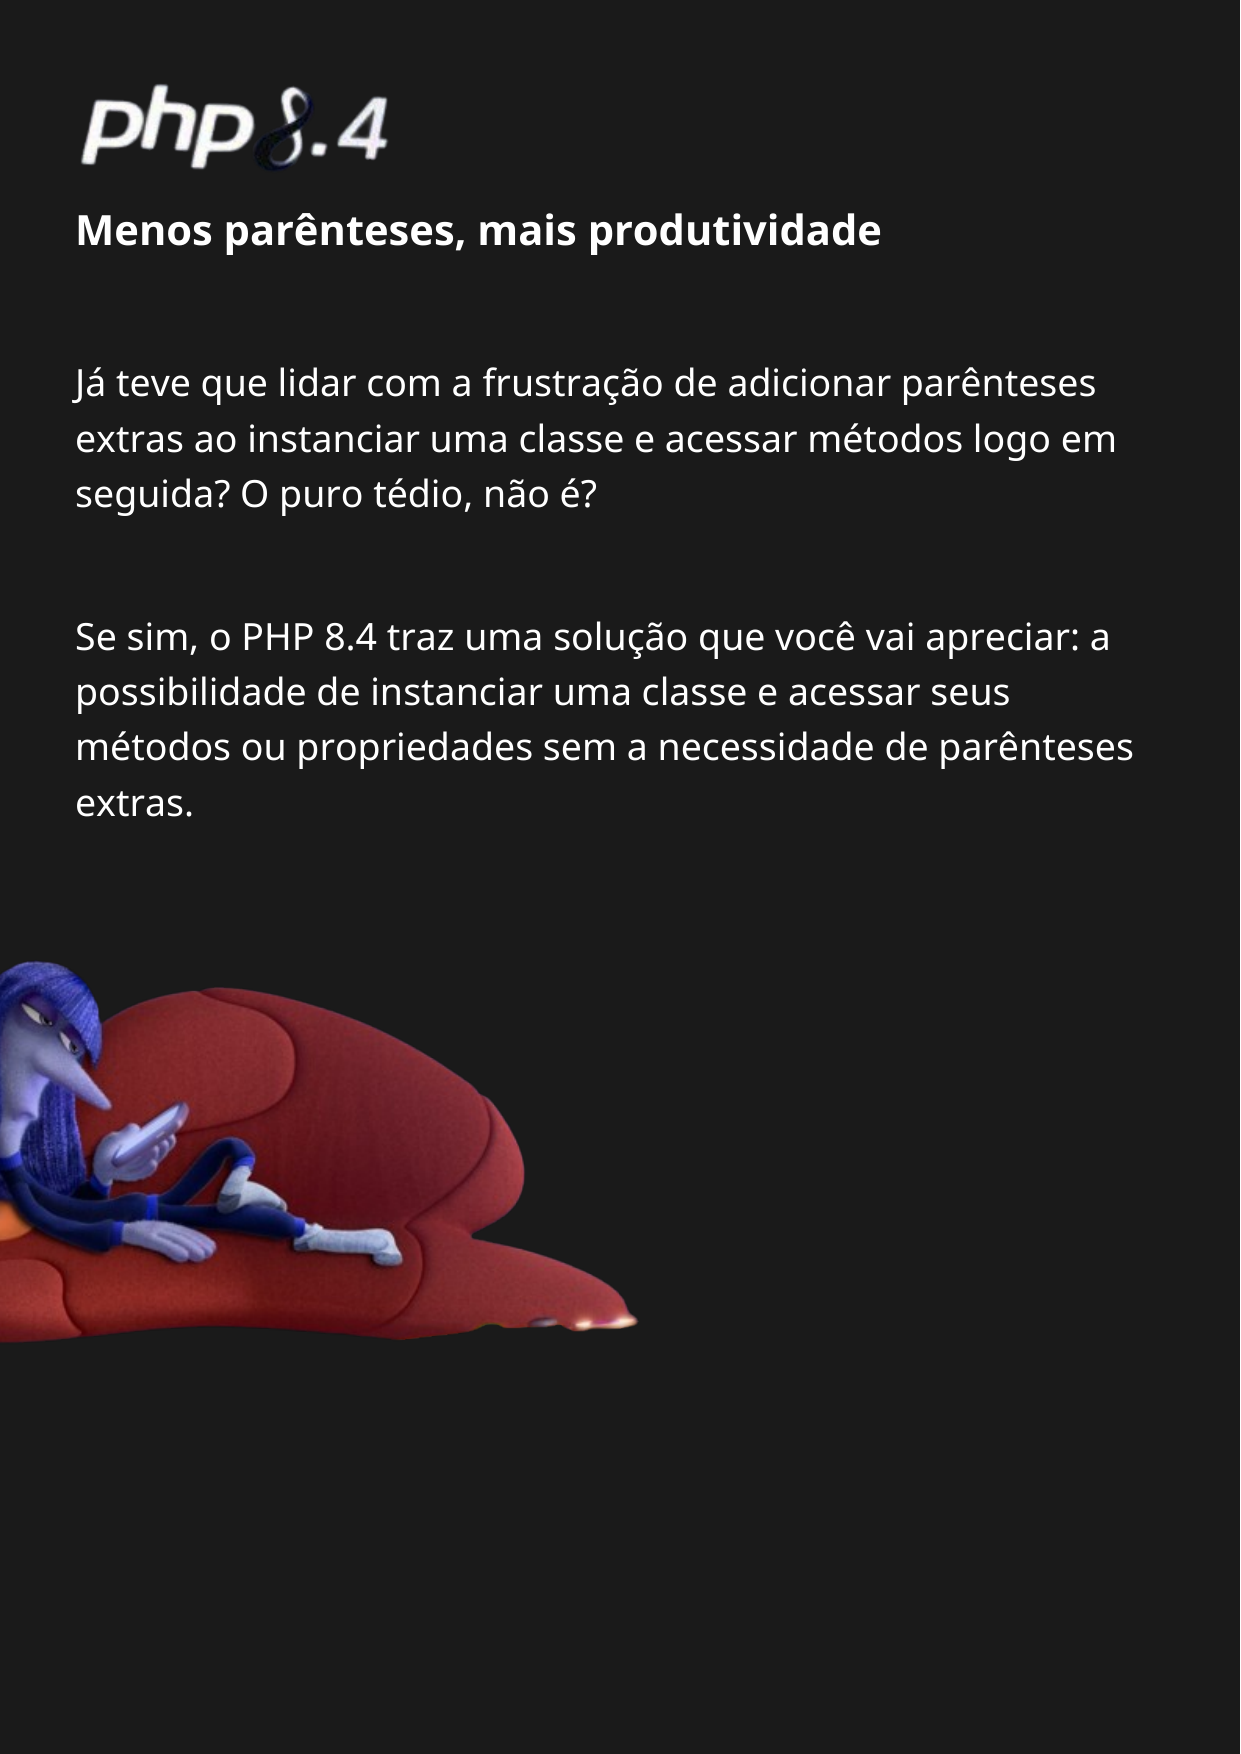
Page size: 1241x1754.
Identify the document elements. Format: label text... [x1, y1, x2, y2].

text Se sim, o PHP 8.4 traz uma solução que você vai apreciar: a possibilidade de instanciar uma classe e acessar seus métodos ou propriedades sem a necessidade de parênteses extras. [75, 611, 1165, 827]
text Já teve que lidar com a frustração de adicionar parênteses extras ao instanciar uma classe e acessar métodos logo em seguida? O puro tédio, não é? [75, 357, 1165, 518]
text Menos parênteses, mais produtividade [75, 201, 1165, 258]
picture [0, 720, 651, 1526]
picture [75, 75, 397, 183]
